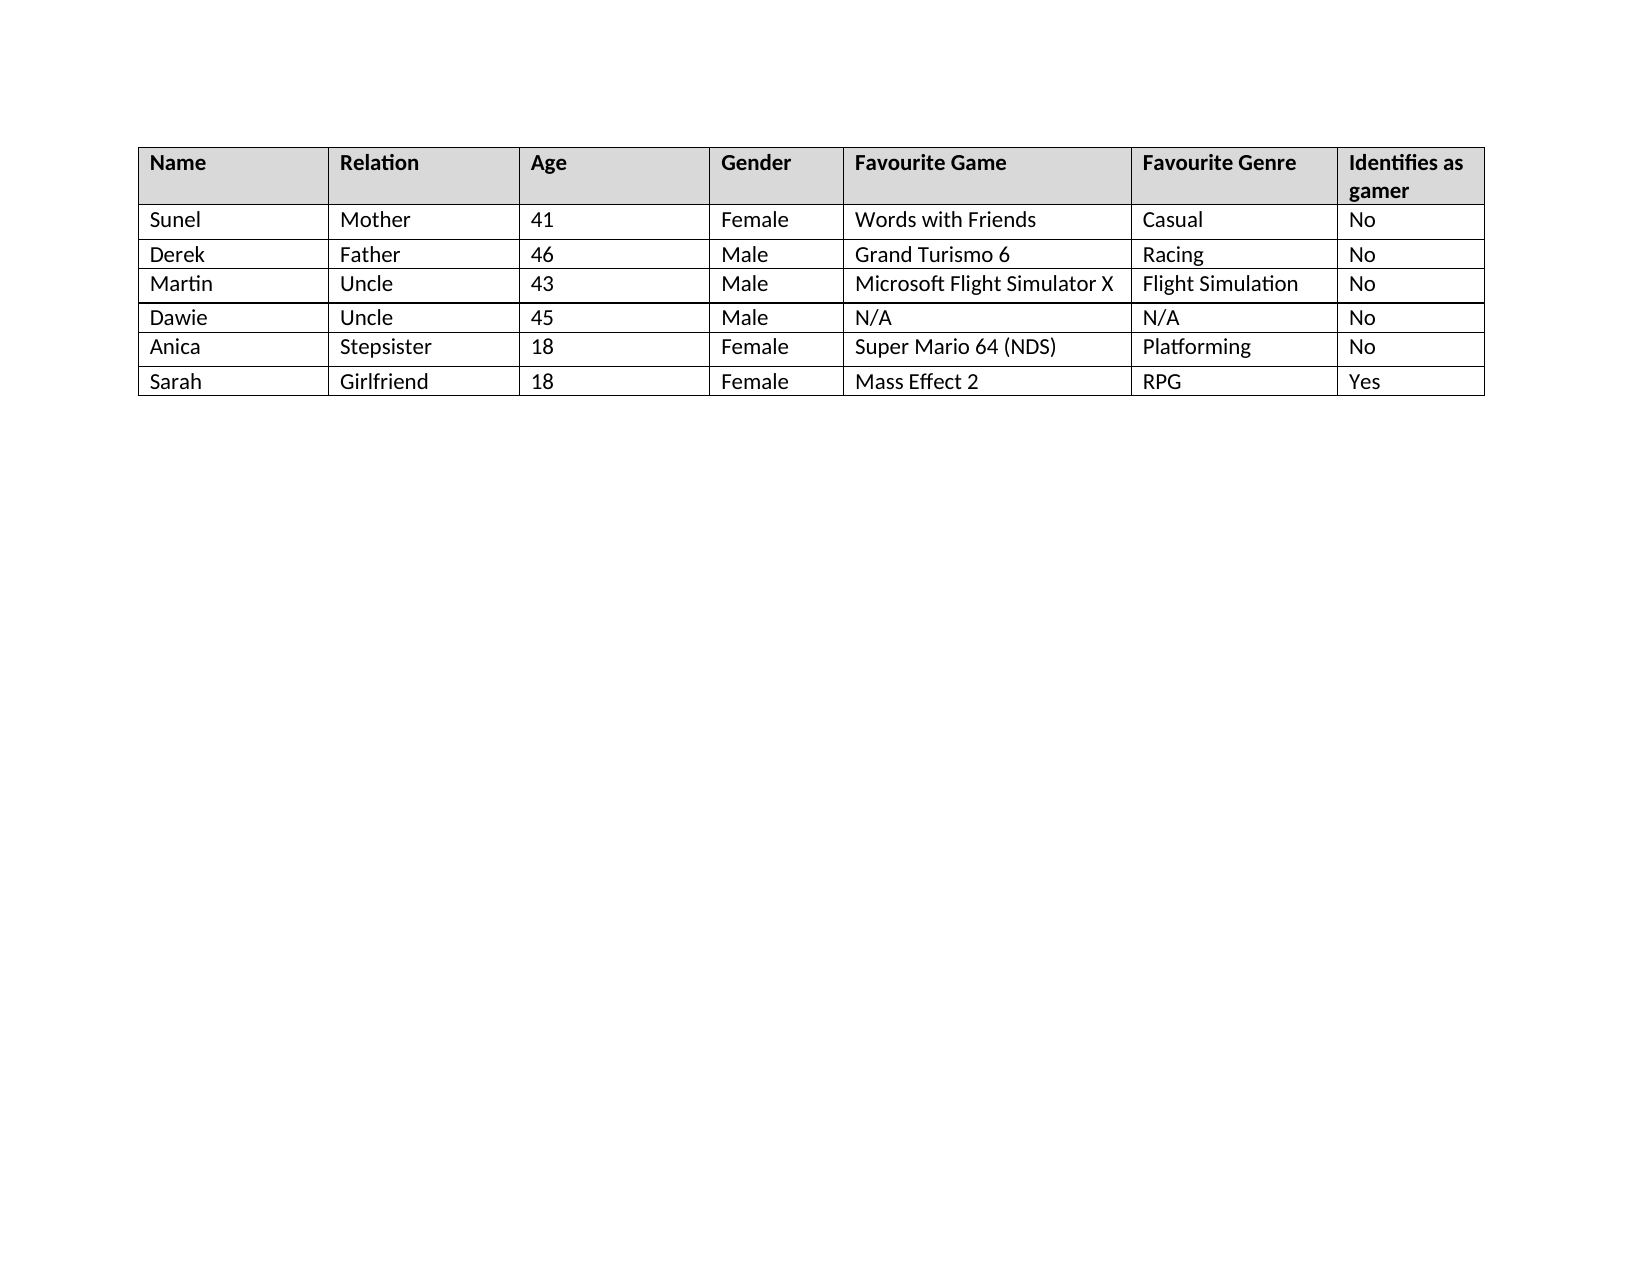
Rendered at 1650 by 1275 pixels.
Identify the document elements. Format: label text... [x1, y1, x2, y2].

table_cell Father [329, 240, 519, 268]
table_cell Uncle [329, 269, 519, 302]
table_cell Dawie [139, 304, 328, 332]
table_cell Super Mario 64 (NDS) [844, 333, 1131, 366]
table_cell Martin [139, 269, 328, 302]
table_cell Derek [139, 240, 328, 268]
table_cell Microsoft Flight Simulator X [844, 269, 1131, 302]
table_cell 46 [520, 240, 709, 268]
table_cell Stepsister [329, 333, 519, 366]
table_cell Casual [1132, 205, 1337, 239]
table_header Name [139, 148, 328, 204]
table_cell Uncle [329, 304, 519, 332]
table_cell Flight Simulation [1132, 269, 1337, 302]
table_cell Yes [1338, 367, 1484, 395]
table_cell No [1338, 304, 1484, 332]
table_cell Mother [329, 205, 519, 239]
table_cell Male [710, 304, 843, 332]
table_cell N/A [844, 304, 1131, 332]
table_cell Female [710, 367, 843, 395]
table_cell N/A [1132, 304, 1337, 332]
table_cell Male [710, 240, 843, 268]
table_header Favourite Game [844, 148, 1131, 204]
table_cell RPG [1132, 367, 1337, 395]
table_cell Anica [139, 333, 328, 366]
table_cell Sunel [139, 205, 328, 239]
table_cell No [1338, 333, 1484, 366]
table_cell 43 [520, 269, 709, 302]
table_header Age [520, 148, 709, 204]
table_cell Sarah [139, 367, 328, 395]
table_header Identifies as gamer [1338, 148, 1484, 204]
table_cell No [1338, 240, 1484, 268]
table_cell Female [710, 333, 843, 366]
table_cell No [1338, 205, 1484, 239]
table_header Relation [329, 148, 519, 204]
table_cell No [1338, 269, 1484, 302]
table_cell Girlfriend [329, 367, 519, 395]
table_cell Mass Effect 2 [844, 367, 1131, 395]
table_cell Racing [1132, 240, 1337, 268]
table_cell Female [710, 205, 843, 239]
table_cell Male [710, 269, 843, 302]
table_cell Words with Friends [844, 205, 1131, 239]
table_cell Platforming [1132, 333, 1337, 366]
table_cell 18 [520, 367, 709, 395]
table_header Favourite Genre [1132, 148, 1337, 204]
table_header Gender [710, 148, 843, 204]
table_cell 45 [520, 304, 709, 332]
table_cell 41 [520, 205, 709, 239]
table_cell 18 [520, 333, 709, 366]
table_cell Grand Turismo 6 [844, 240, 1131, 268]
